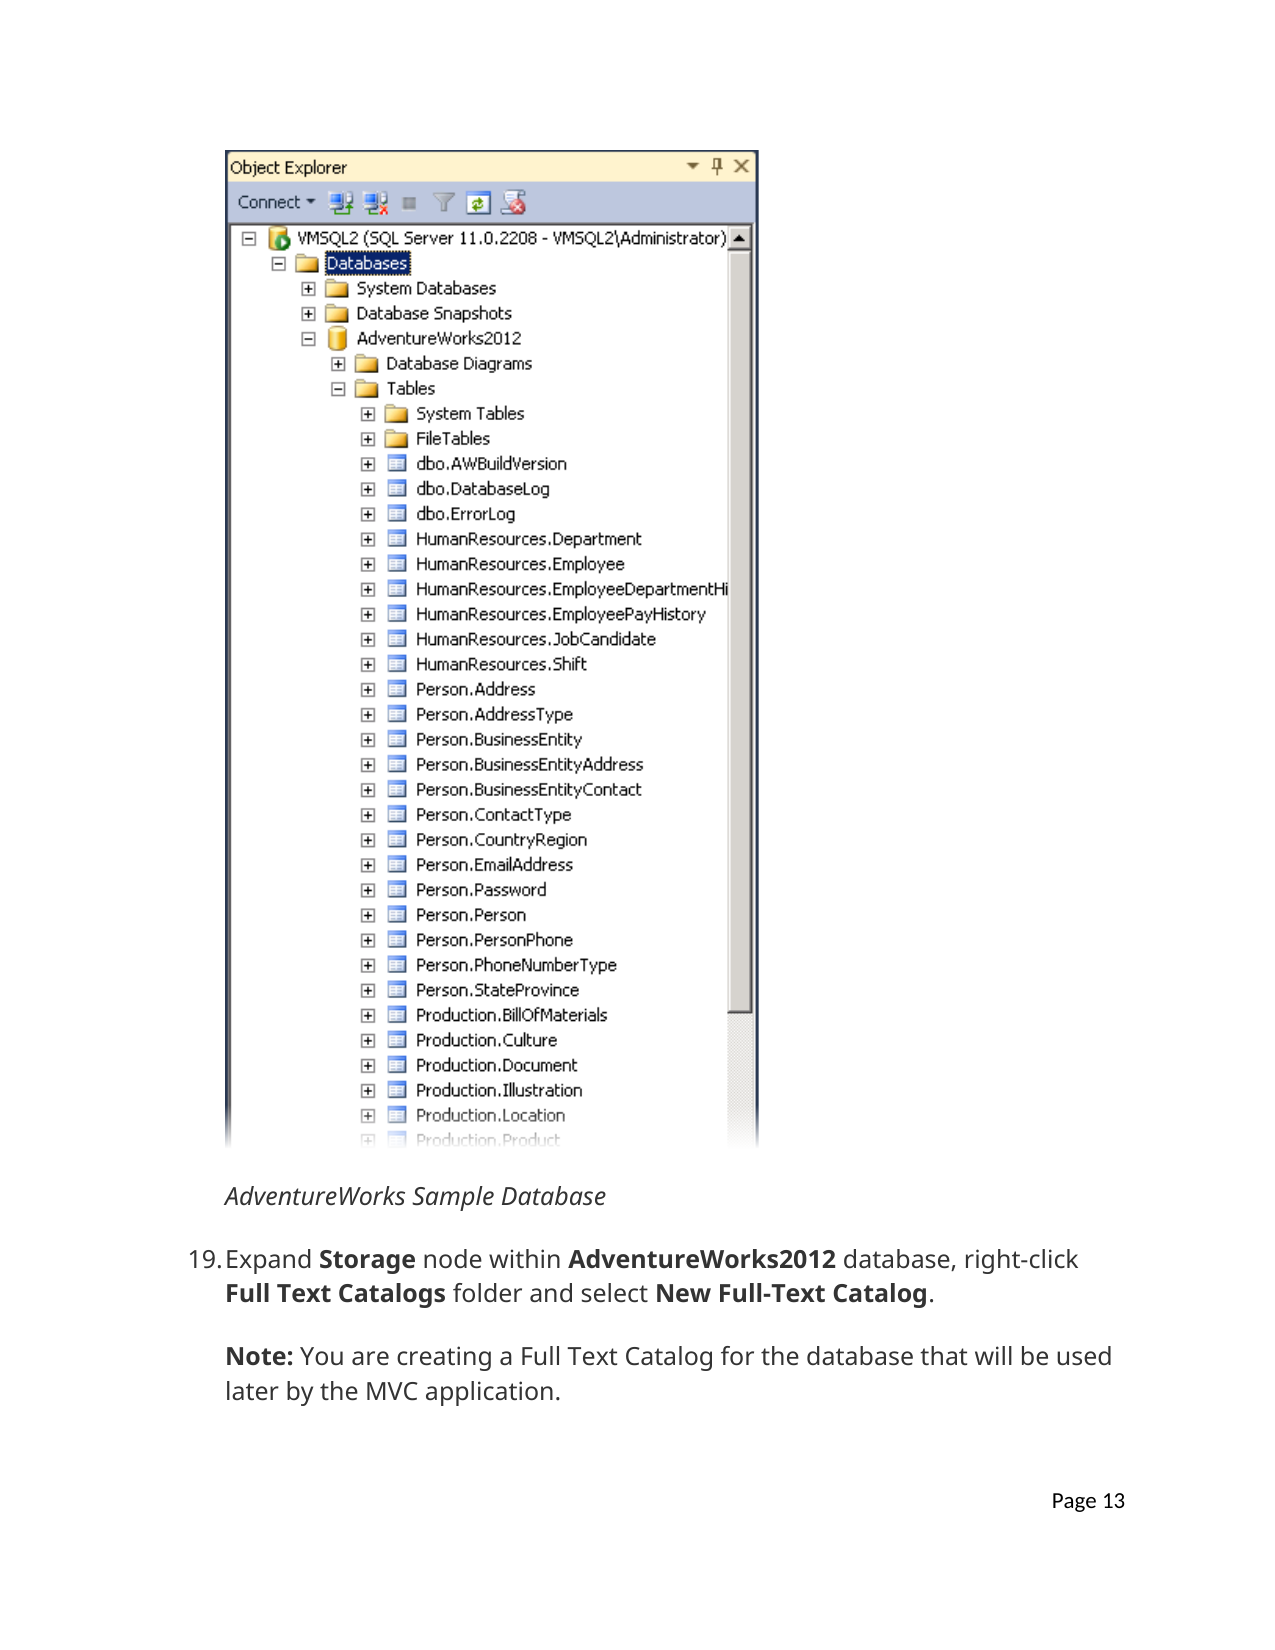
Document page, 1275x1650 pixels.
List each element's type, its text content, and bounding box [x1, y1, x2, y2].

text Note: You are creating a Full Text Catalog for the database that will be used later by the MVC application. [225, 1339, 1125, 1407]
text AdventureWorks Sample Database [225, 1178, 1125, 1213]
picture [225, 150, 759, 1150]
list Expand Storage node within AdventureWorks2012 database, right-click Full Text Catalogs folder and select New Full-Text Catalog. [187, 1242, 1125, 1310]
